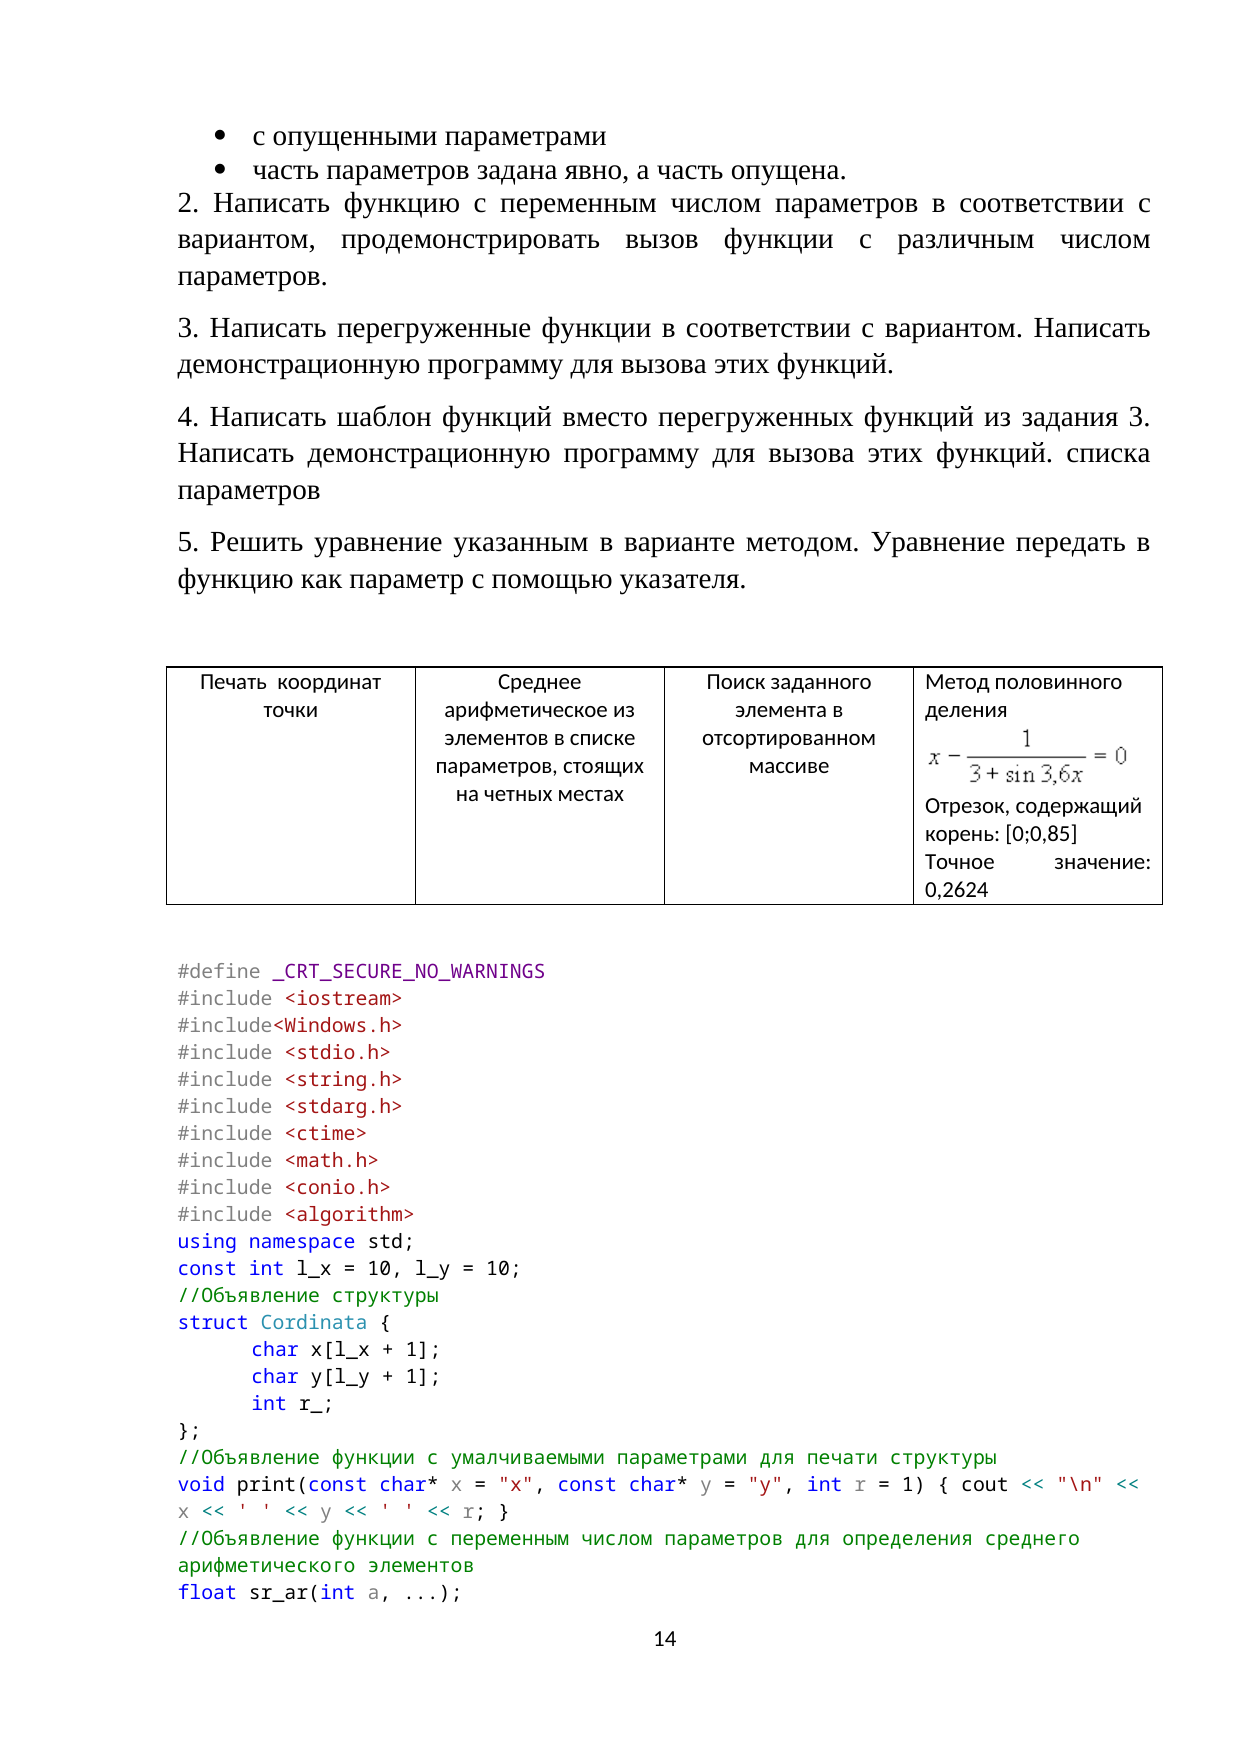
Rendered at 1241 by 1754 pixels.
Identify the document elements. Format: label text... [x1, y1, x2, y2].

text void print(const char* x = "x", const char* y = "y", int r = 1) { cout << "\n" << x << ' ' << y << ' ' << r; } [177, 1470, 1152, 1524]
text #include <stdio.h> [177, 1038, 1152, 1065]
text //Объявление функции с умалчиваемыми параметрами для печати структуры [177, 1443, 1152, 1470]
table_header Печать координат точки [167, 668, 415, 903]
text 4. Написать шаблон функций вместо перегруженных функций из задания 3. Написать демонстрационную программу для вызова этих функций. списка параметров [177, 399, 1152, 505]
table_header Поиск заданного элемента в отсортированном массиве [665, 668, 913, 903]
text int r_; [177, 1389, 1152, 1416]
table_header Среднее арифметическое из элементов в списке параметров, стоящих на четных местах [416, 668, 664, 903]
text #include <algorithm> [177, 1200, 1152, 1227]
text 3. Написать перегруженные функции в соответствии с вариантом. Написать демонстрационную программу для вызова этих функций. [177, 311, 1152, 380]
text char y[l_y + 1]; [177, 1362, 1152, 1389]
text float sr_ar(int a, ...); [177, 1578, 1152, 1605]
list с опущенными параметрами [215, 118, 1152, 152]
text #include <ctime> [177, 1119, 1152, 1146]
text const int l_x = 10, l_y = 10; [177, 1254, 1152, 1281]
text #define _CRT_SECURE_NO_WARNINGS [177, 957, 1152, 984]
list часть параметров задана явно, а часть опущена. [215, 152, 1152, 185]
text #include <iostream> [177, 984, 1152, 1011]
picture [924, 723, 1133, 792]
text //Объявление структуры [177, 1281, 1152, 1308]
text #include <math.h> [177, 1146, 1152, 1173]
text #include <conio.h> [177, 1173, 1152, 1200]
text #include<Windows.h> [177, 1011, 1152, 1038]
text char x[l_x + 1]; [177, 1335, 1152, 1362]
text //Объявление функции с переменным числом параметров для определения среднего арифметического элементов [177, 1524, 1152, 1578]
text 2. Написать функцию с переменным числом параметров в соответствии с вариантом, продемонстрировать вызов функции с различным числом параметров. [177, 185, 1152, 291]
text #include <stdarg.h> [177, 1092, 1152, 1119]
text }; [177, 1416, 1152, 1443]
text 5. Решить уравнение указанным в варианте методом. Уравнение передать в функцию как параметр с помощью указателя. [177, 524, 1152, 594]
text using namespace std; [177, 1227, 1152, 1254]
table_header Метод половинного деления Отрезок, содержащий корень: [0;0,85] Точное значение: 0,2624 [914, 668, 1162, 903]
text #include <string.h> [177, 1065, 1152, 1092]
text struct Cordinata { [177, 1308, 1152, 1335]
